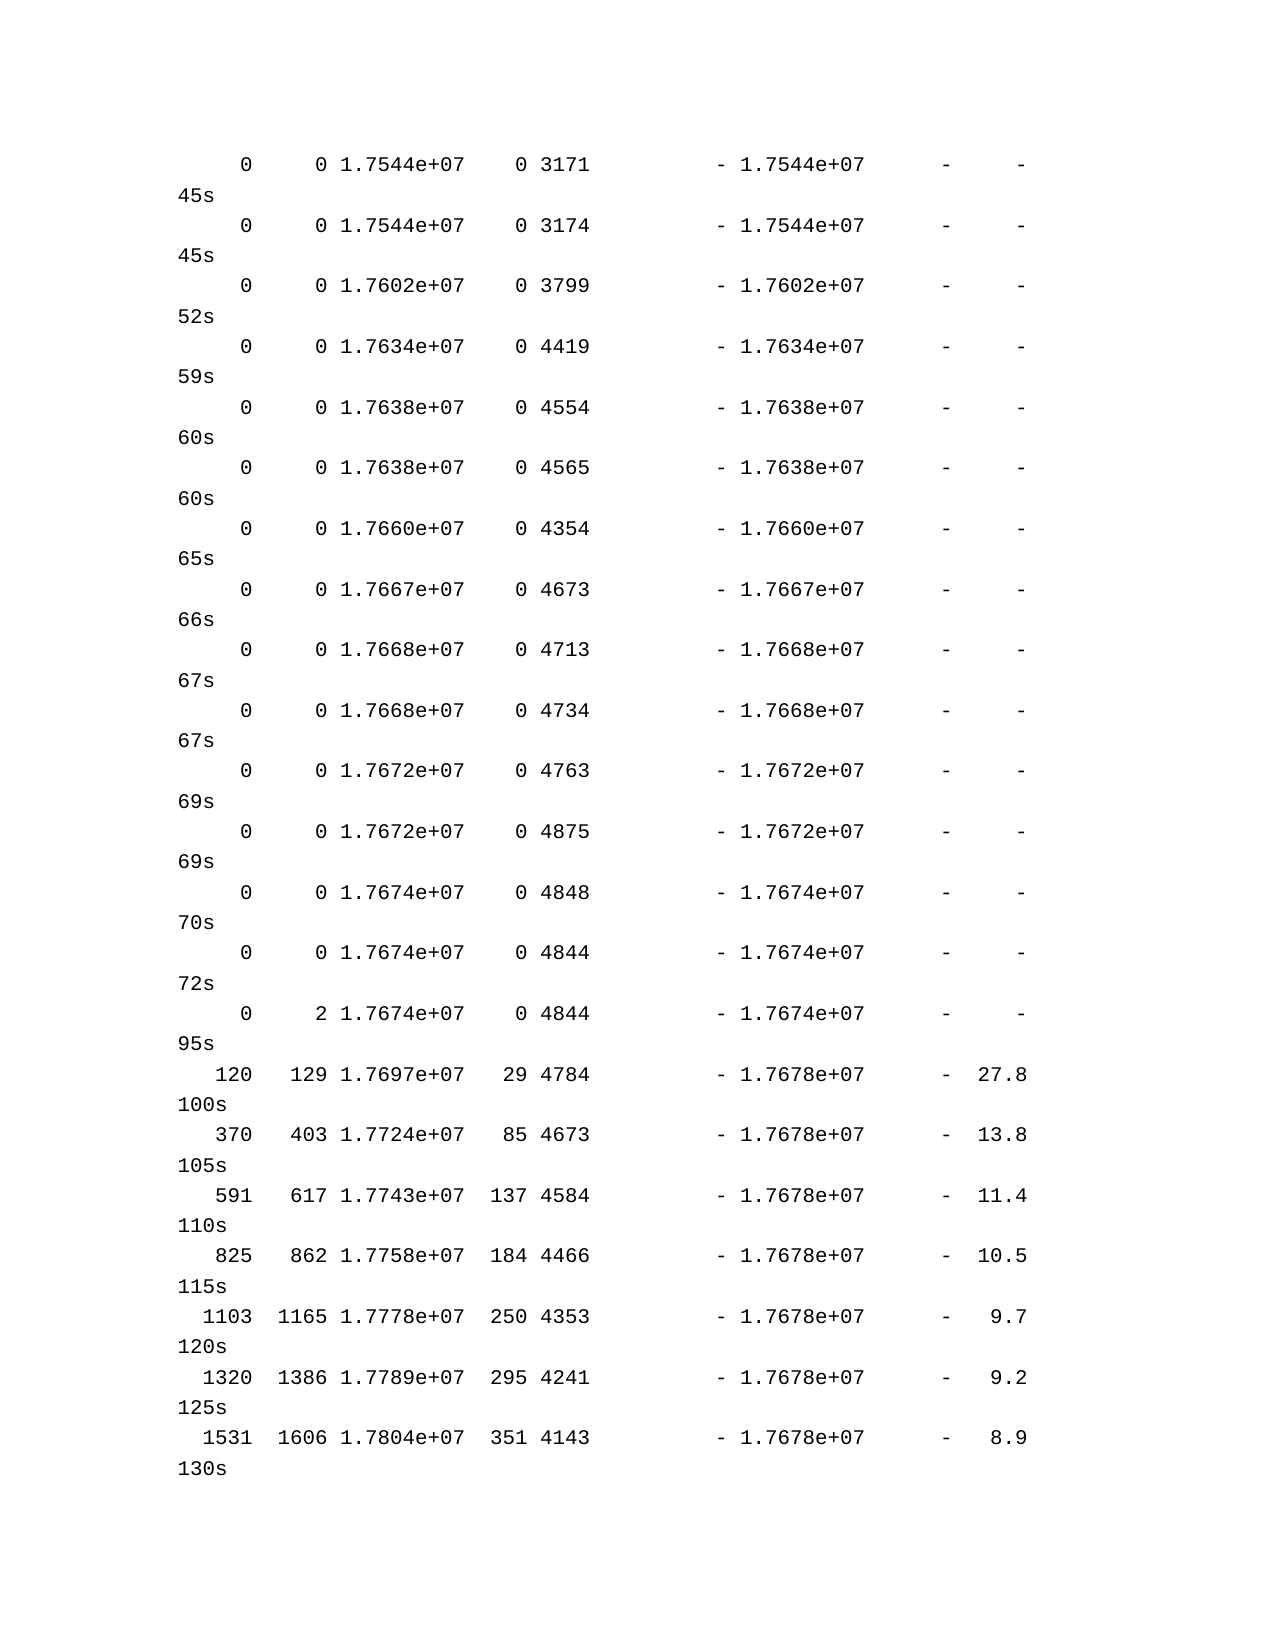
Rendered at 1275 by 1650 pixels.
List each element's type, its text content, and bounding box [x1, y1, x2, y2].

text 0 0 1.7544e+07 0 3174 - 1.7544e+07 - - 45s [177, 208, 1098, 269]
text 0 0 1.7667e+07 0 4673 - 1.7667e+07 - - 66s [177, 572, 1098, 633]
text 825 862 1.7758e+07 184 4466 - 1.7678e+07 - 10.5 115s [177, 1239, 1098, 1299]
text 0 0 1.7638e+07 0 4565 - 1.7638e+07 - - 60s [177, 451, 1098, 511]
text 0 0 1.7668e+07 0 4734 - 1.7668e+07 - - 67s [177, 693, 1098, 754]
text 591 617 1.7743e+07 137 4584 - 1.7678e+07 - 11.4 110s [177, 1178, 1098, 1239]
text 0 2 1.7674e+07 0 4844 - 1.7674e+07 - - 95s [177, 996, 1098, 1057]
text 0 0 1.7544e+07 0 3171 - 1.7544e+07 - - 45s [177, 148, 1098, 208]
text 0 0 1.7672e+07 0 4875 - 1.7672e+07 - - 69s [177, 814, 1098, 875]
text 0 0 1.7660e+07 0 4354 - 1.7660e+07 - - 65s [177, 511, 1098, 572]
text 1320 1386 1.7789e+07 295 4241 - 1.7678e+07 - 9.2 125s [177, 1360, 1098, 1421]
text 120 129 1.7697e+07 29 4784 - 1.7678e+07 - 27.8 100s [177, 1057, 1098, 1118]
text 0 0 1.7668e+07 0 4713 - 1.7668e+07 - - 67s [177, 633, 1098, 693]
text 0 0 1.7634e+07 0 4419 - 1.7634e+07 - - 59s [177, 329, 1098, 390]
text 370 403 1.7724e+07 85 4673 - 1.7678e+07 - 13.8 105s [177, 1118, 1098, 1178]
text 0 0 1.7638e+07 0 4554 - 1.7638e+07 - - 60s [177, 390, 1098, 451]
text 0 0 1.7602e+07 0 3799 - 1.7602e+07 - - 52s [177, 269, 1098, 329]
text 0 0 1.7674e+07 0 4848 - 1.7674e+07 - - 70s [177, 875, 1098, 936]
text 1103 1165 1.7778e+07 250 4353 - 1.7678e+07 - 9.7 120s [177, 1299, 1098, 1360]
text 1531 1606 1.7804e+07 351 4143 - 1.7678e+07 - 8.9 130s [177, 1421, 1098, 1481]
text 0 0 1.7672e+07 0 4763 - 1.7672e+07 - - 69s [177, 754, 1098, 814]
text 0 0 1.7674e+07 0 4844 - 1.7674e+07 - - 72s [177, 936, 1098, 996]
